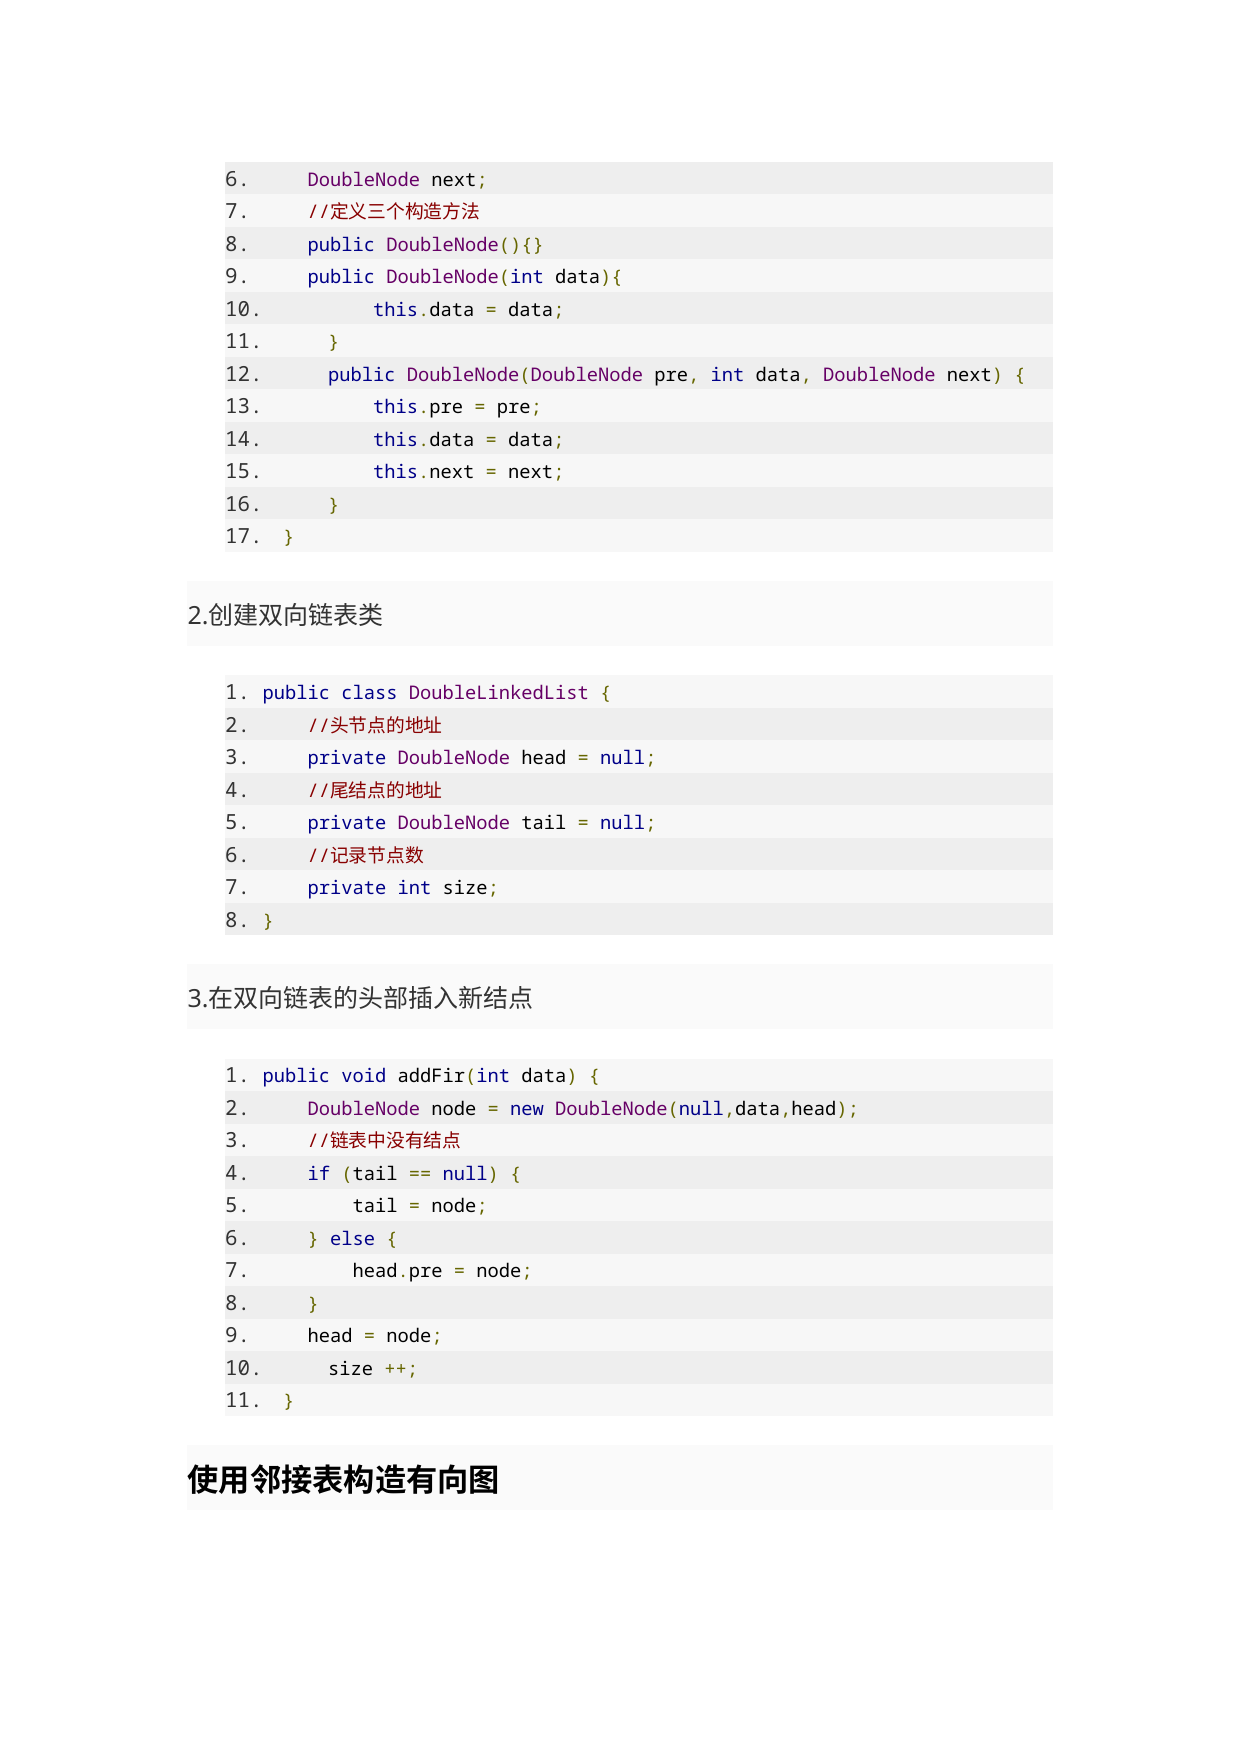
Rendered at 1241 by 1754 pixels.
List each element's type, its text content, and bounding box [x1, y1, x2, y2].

list DoubleNode next; [225, 162, 1053, 194]
list //尾结点的地址 [225, 773, 1053, 805]
list private int size; [225, 870, 1053, 903]
list } else { [225, 1221, 1053, 1254]
list } [225, 487, 1053, 519]
list head = node; [225, 1319, 1053, 1351]
list //链表中没有结点 [225, 1124, 1053, 1156]
list //定义三个构造方法 [225, 194, 1053, 227]
list public DoubleNode(int data){ [225, 259, 1053, 292]
list size ++; [225, 1351, 1053, 1384]
list private DoubleNode head = null; [225, 740, 1053, 773]
list tail = node; [225, 1189, 1053, 1221]
list } [225, 1286, 1053, 1319]
list private DoubleNode tail = null; [225, 805, 1053, 838]
list //头节点的地址 [225, 708, 1053, 740]
list public class DoubleLinkedList { [225, 675, 1053, 708]
list this.pre = pre; [225, 389, 1053, 422]
list } [225, 1384, 1053, 1416]
list this.data = data; [225, 422, 1053, 454]
text 使用邻接表构造有向图 [187, 1445, 1053, 1510]
list this.data = data; [225, 292, 1053, 324]
text 3.在双向链表的头部插入新结点 [187, 964, 1053, 1029]
list } [225, 903, 1053, 935]
list public DoubleNode(){} [225, 227, 1053, 259]
list head.pre = node; [225, 1254, 1053, 1286]
list public void addFir(int data) { [225, 1059, 1053, 1091]
list DoubleNode node = new DoubleNode(null,data,head); [225, 1091, 1053, 1124]
list //记录节点数 [225, 838, 1053, 870]
text 2.创建双向链表类 [187, 581, 1053, 646]
list if (tail == null) { [225, 1156, 1053, 1189]
list public DoubleNode(DoubleNode pre, int data, DoubleNode next) { [225, 357, 1053, 389]
list } [225, 519, 1053, 552]
list } [225, 324, 1053, 357]
list this.next = next; [225, 454, 1053, 487]
